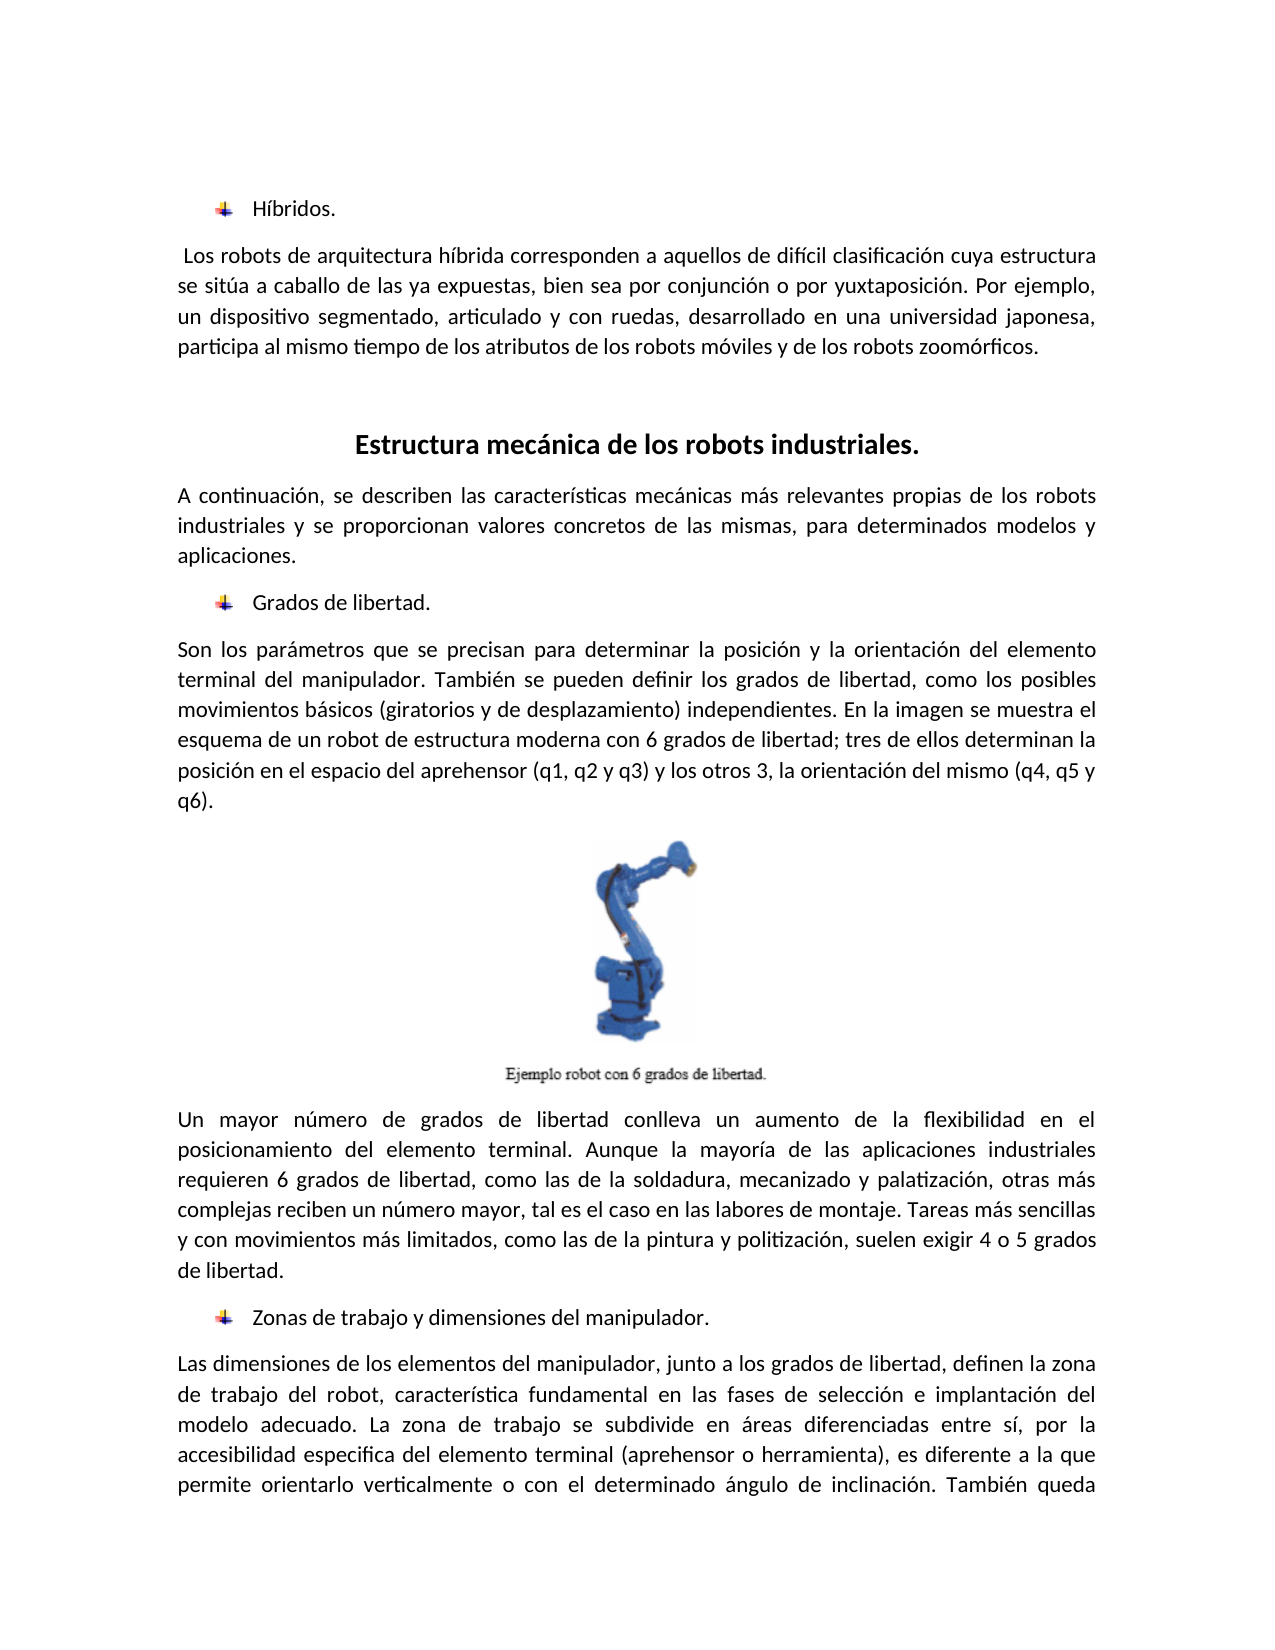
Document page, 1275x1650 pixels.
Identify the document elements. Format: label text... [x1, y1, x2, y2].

picture [215, 1308, 233, 1325]
text Son los parámetros que se precisan para determinar la posición y la orientación del elemento terminal del manipulador. También se pueden definir los grados de libertad, como los posibles movimientos básicos (giratorios y de desplazamiento) independientes. En la imagen se muestra el esquema de un robot de estructura moderna con 6 grados de libertad; tres de ellos determinan la posición en el espacio del aprehensor (q1, q2 y q3) y los otros 3, la orientación del mismo (q4, q5 y q6). [177, 635, 1098, 814]
text Estructura mecánica de los robots industriales. [177, 426, 1098, 461]
list Zonas de trabajo y dimensiones del manipulador. [215, 1303, 1098, 1331]
text Un mayor número de grados de libertad conlleva un aumento de la flexibilidad en el posicionamiento del elemento terminal. Aunque la mayoría de las aplicaciones industriales requieren 6 grados de libertad, como las de la soldadura, mecanizado y palatización, otras más complejas reciben un número mayor, tal es el caso en las labores de montaje. Tareas más sencillas y con movimientos más limitados, como las de la pintura y politización, suelen exigir 4 o 5 grados de libertad. [177, 1105, 1098, 1284]
text A continuación, se describen las características mecánicas más relevantes propias de los robots industriales y se proporcionan valores concretos de las mismas, para determinados modelos y aplicaciones. [177, 481, 1098, 569]
list Grados de libertad. [215, 588, 1098, 616]
picture [501, 832, 774, 1086]
text Los robots de arquitectura híbrida corresponden a aquellos de difícil clasificación cuya estructura se sitúa a caballo de las ya expuestas, bien sea por conjunción o por yuxtaposición. Por ejemplo, un dispositivo segmentado, articulado y con ruedas, desarrollado en una universidad japonesa, participa al mismo tiempo de los atributos de los robots móviles y de los robots zoomórficos. [177, 241, 1098, 360]
picture [215, 200, 233, 217]
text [177, 1349, 1098, 1498]
list Híbridos. [215, 194, 1098, 222]
picture [215, 593, 233, 611]
